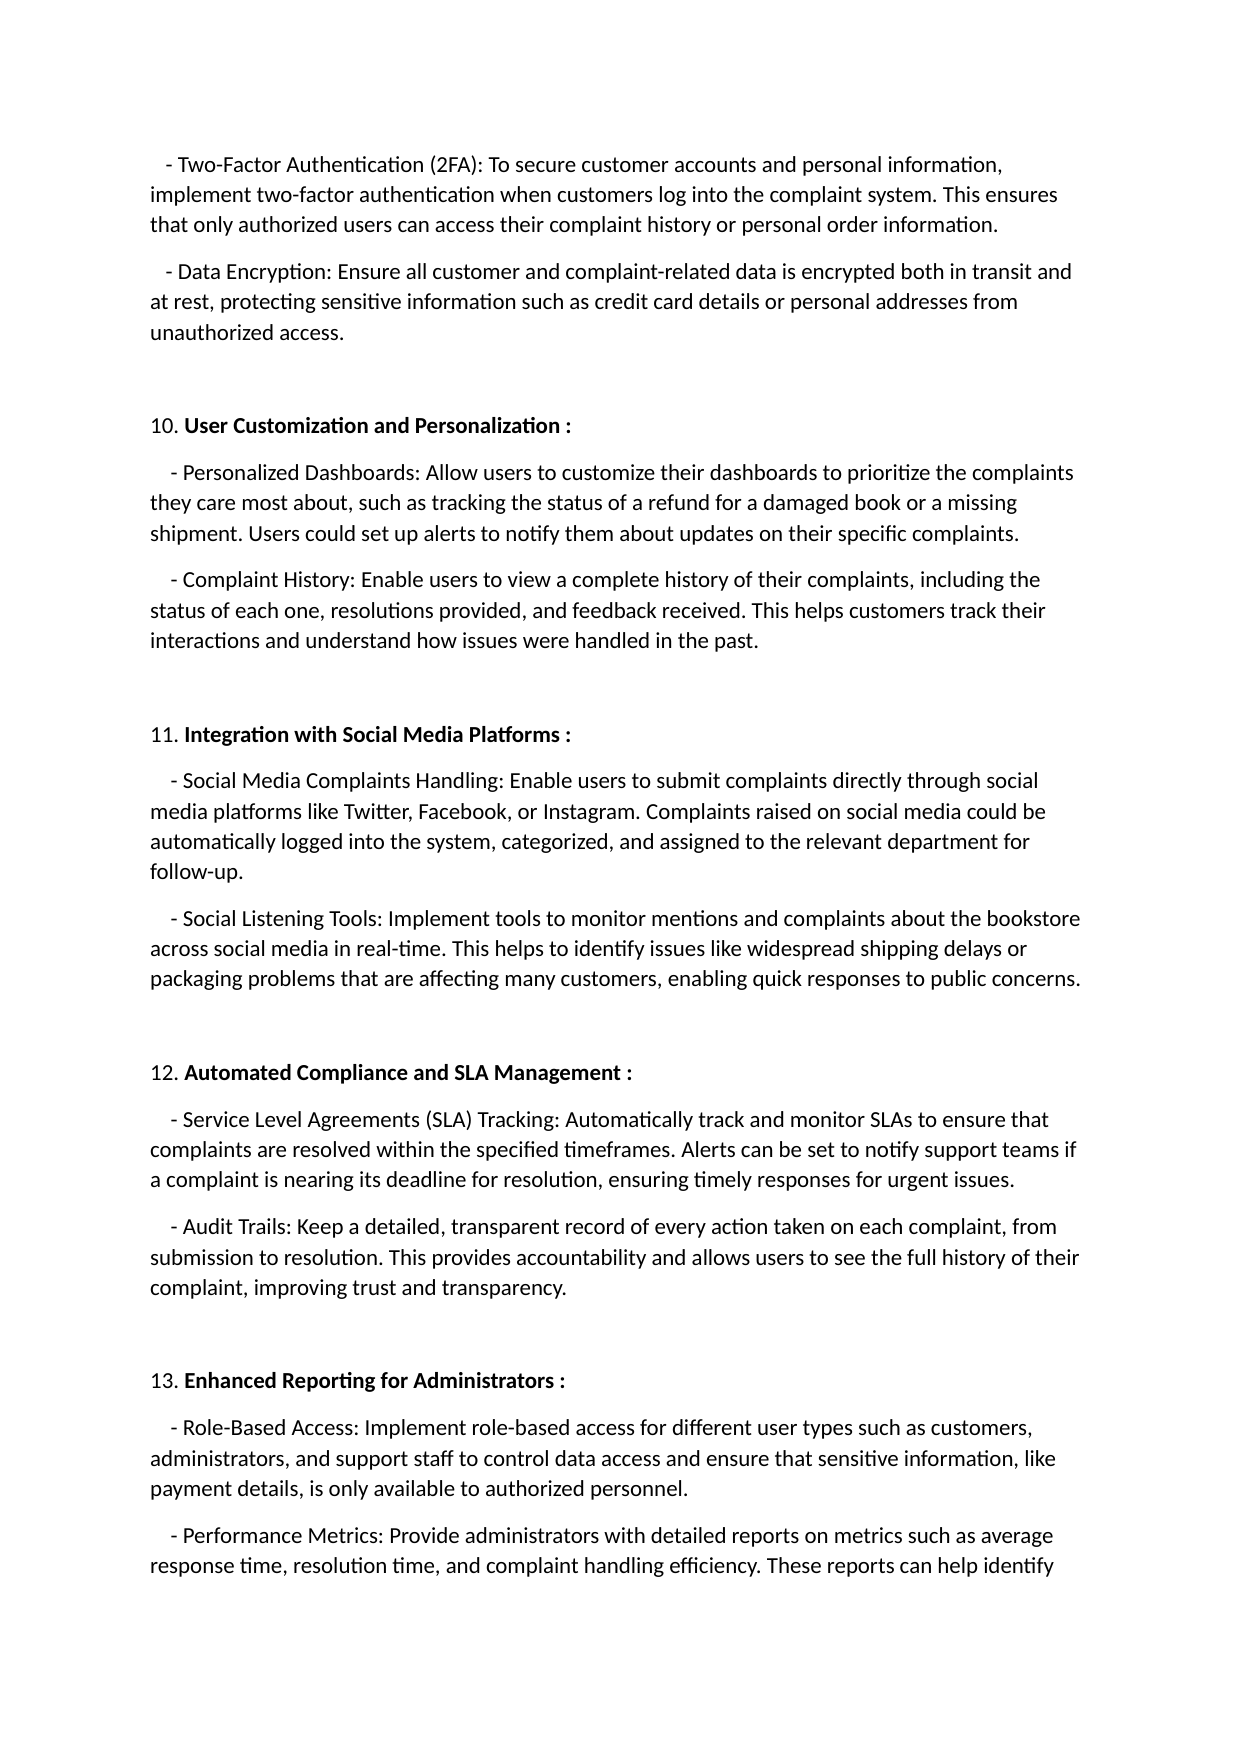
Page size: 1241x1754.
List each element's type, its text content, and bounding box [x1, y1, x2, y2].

text - Service Level Agreements (SLA) Tracking: Automatically track and monitor SLAs to ensure that complaints are resolved within the specified timeframes. Alerts can be set to notify support teams if a complaint is nearing its deadline for resolution, ensuring timely responses for urgent issues. [150, 1105, 1090, 1194]
text 10. User Customization and Personalization : [150, 411, 1090, 439]
text - Audit Trails: Keep a detailed, transparent record of every action taken on each complaint, from submission to resolution. This provides accountability and allows users to see the full history of their complaint, improving trust and transparency. [150, 1212, 1090, 1301]
text - Role-Based Access: Implement role-based access for different user types such as customers, administrators, and support staff to control data access and ensure that sensitive information, like payment details, is only available to authorized personnel. [150, 1413, 1090, 1502]
text - Complaint History: Enable users to view a complete history of their complaints, including the status of each one, resolutions provided, and feedback received. This helps customers track their interactions and understand how issues were handled in the past. [150, 566, 1090, 654]
text - Social Listening Tools: Implement tools to monitor mentions and complaints about the bookstore across social media in real-time. This helps to identify issues like widespread shipping delays or packaging problems that are affecting many customers, enabling quick responses to public concerns. [150, 904, 1090, 993]
text 11. Integration with Social Media Platforms : [150, 720, 1090, 748]
text 12. Automated Compliance and SLA Management : [150, 1058, 1090, 1086]
text - Social Media Complaints Handling: Enable users to submit complaints directly through social media platforms like Twitter, Facebook, or Instagram. Complaints raised on social media could be automatically logged into the system, categorized, and assigned to the relevant department for follow-up. [150, 767, 1090, 885]
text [150, 1521, 1090, 1579]
text - Two-Factor Authentication (2FA): To secure customer accounts and personal information, implement two-factor authentication when customers log into the complaint system. This ensures that only authorized users can access their complaint history or personal order information. [150, 150, 1090, 238]
text 13. Enhanced Reporting for Administrators : [150, 1367, 1090, 1395]
text - Personalized Dashboards: Allow users to customize their dashboards to prioritize the complaints they care most about, such as tracking the status of a refund for a damaged book or a missing shipment. Users could set up alerts to notify them about updates on their specific complaints. [150, 458, 1090, 547]
text - Data Encryption: Ensure all customer and complaint-related data is encrypted both in transit and at rest, protecting sensitive information such as credit card details or personal addresses from unauthorized access. [150, 257, 1090, 346]
